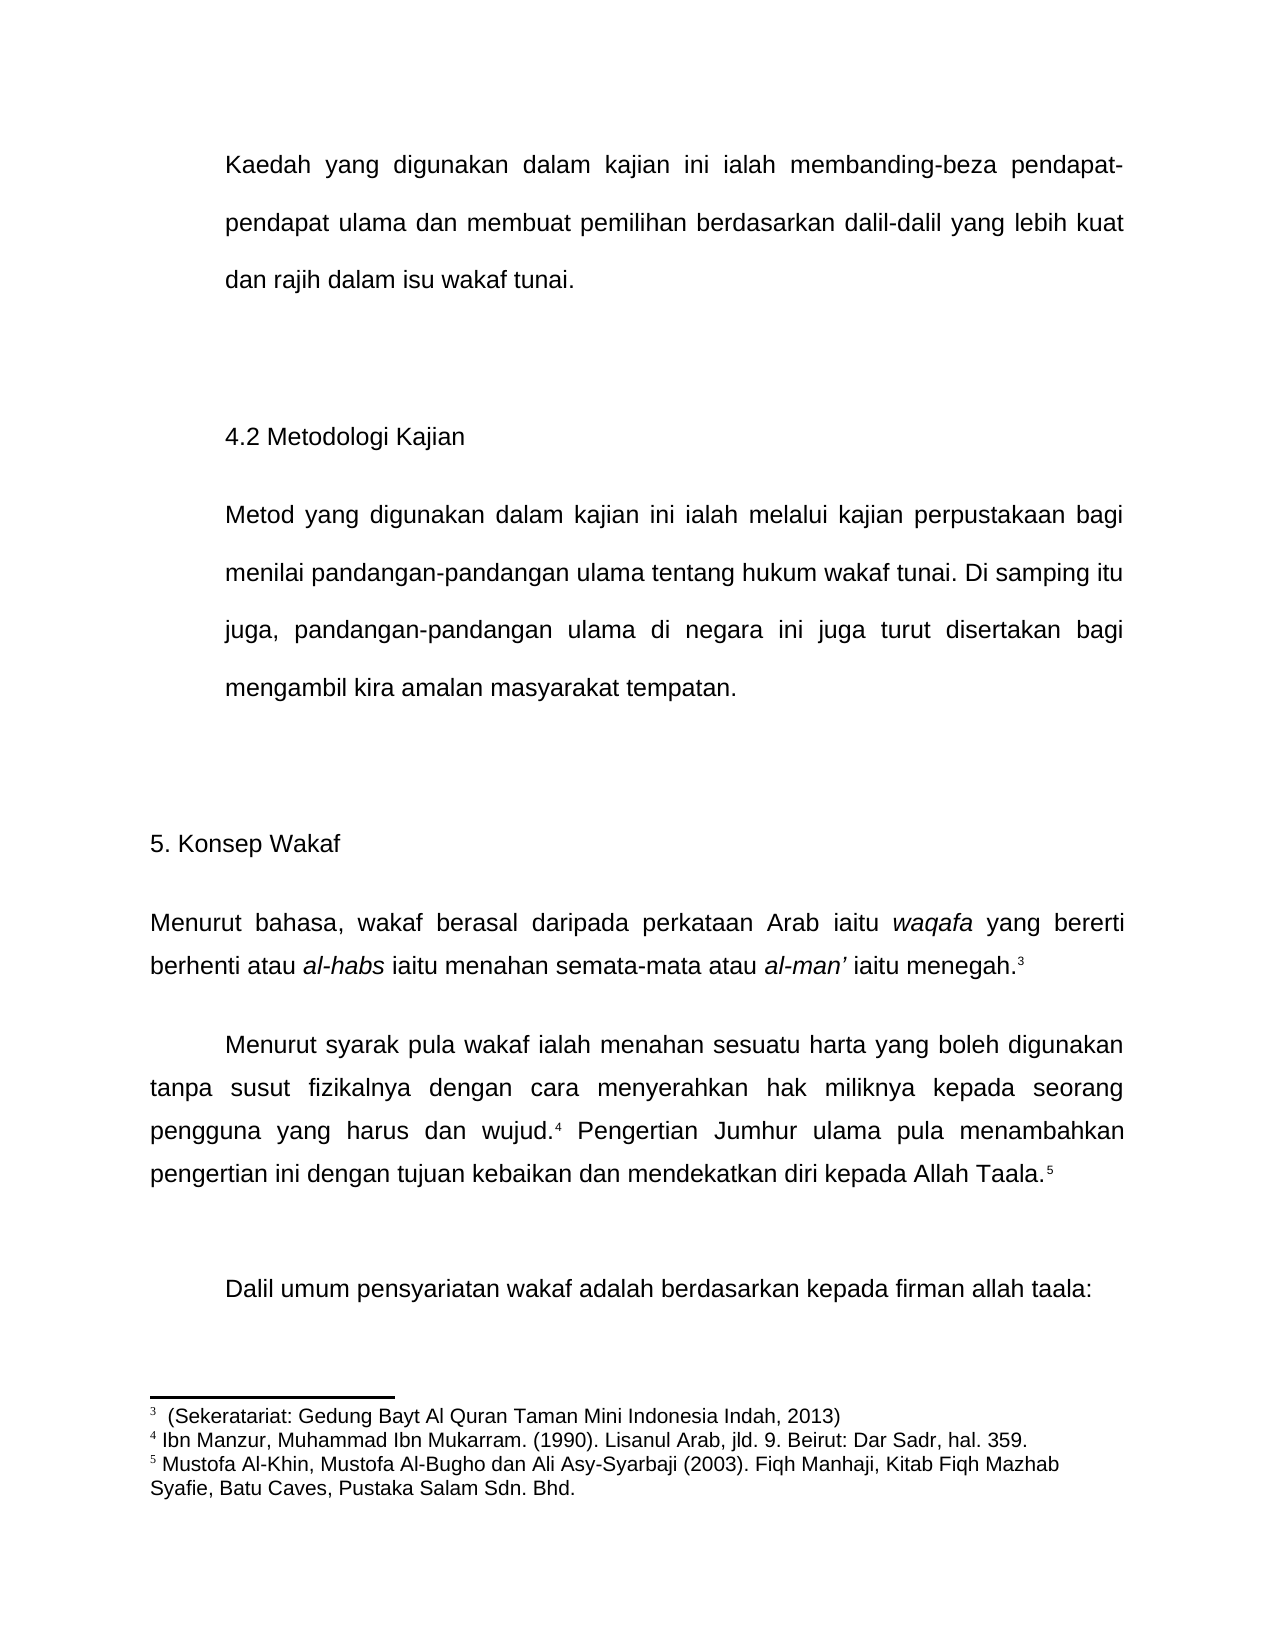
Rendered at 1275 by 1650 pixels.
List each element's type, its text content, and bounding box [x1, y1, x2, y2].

text Kaedah yang digunakan dalam kajian ini ialah membanding-beza pendapat-pendapat ulama dan membuat pemilihan berdasarkan dalil-dalil yang lebih kuat dan rajih dalam isu wakaf tunai. [225, 150, 1125, 294]
text Menurut syarak pula wakaf ialah menahan sesuatu harta yang boleh digunakan tanpa susut fizikalnya dengan cara menyerahkan hak miliknya kepada seorang pengguna yang harus dan wujud. Pengertian Jumhur ulama pula menambahkan pengertian ini dengan tujuan kebaikan dan mendekatkan diri kepada Allah Taala. [150, 1030, 1125, 1188]
text Metod yang digunakan dalam kajian ini ialah melalui kajian perpustakaan bagi menilai pandangan-pandangan ulama tentang hukum wakaf tunai. Di samping itu juga, pandangan-pandangan ulama di negara ini juga turut disertakan bagi mengambil kira amalan masyarakat tempatan. [225, 500, 1125, 701]
text 5. Konsep Wakaf [150, 829, 1125, 858]
text Dalil umum pensyariatan wakaf adalah berdasarkan kepada firman allah taala: [150, 1274, 1125, 1303]
text 4.2 Metodologi Kajian [150, 422, 1125, 450]
text Menurut bahasa, wakaf berasal daripada perkataan Arab iaitu waqafa yang bererti berhenti atau al-habs iaitu menahan semata-mata atau al-man’ iaitu menegah. [150, 907, 1125, 979]
